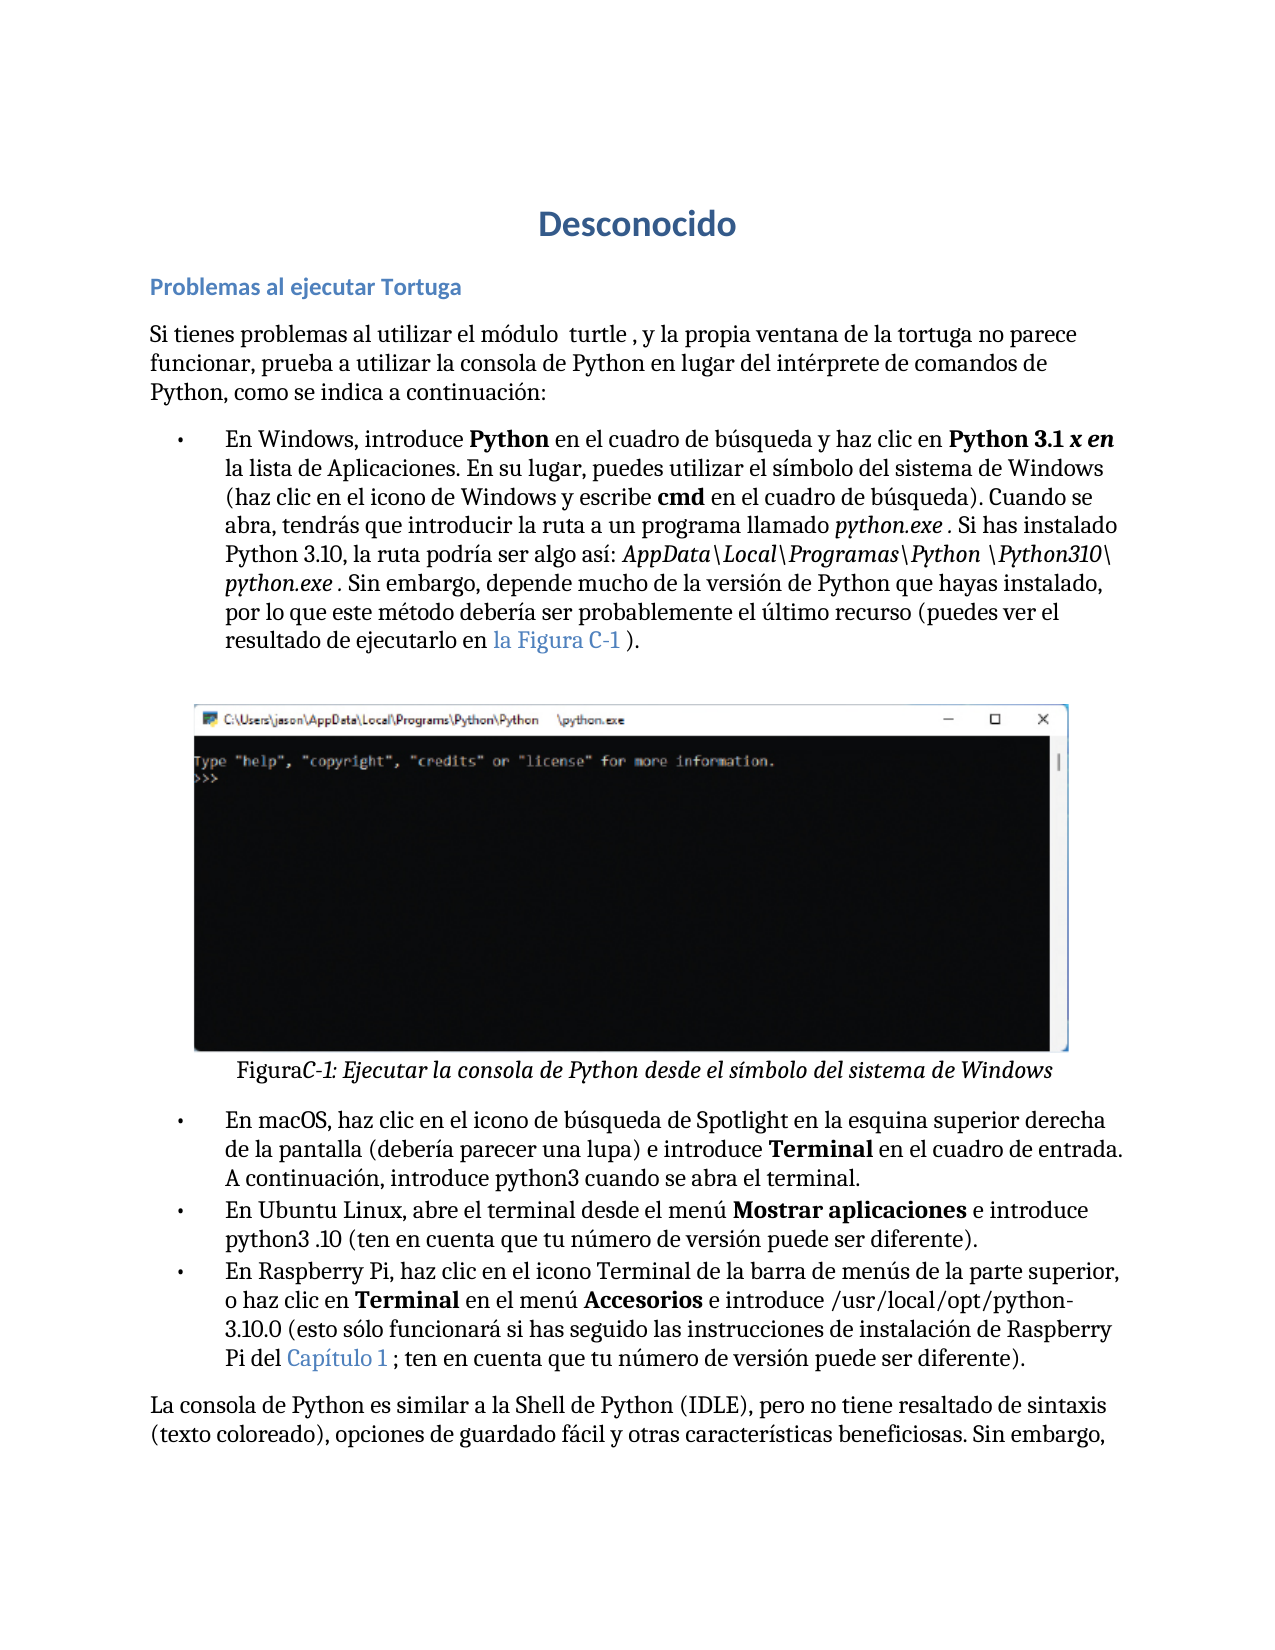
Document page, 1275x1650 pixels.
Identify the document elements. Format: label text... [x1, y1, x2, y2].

text Si tienes problemas al utilizar el módulo turtle , y la propia ventana de la tortuga no parece funcionar, prueba a utilizar la consola de Python en lugar del intérprete de comandos de Python, como se indica a continuación: [150, 320, 1125, 406]
list En Windows, introduce Python en el cuadro de búsqueda y haz clic en Python 3.1 x en la lista de Aplicaciones. En su lugar, puedes utilizar el símbolo del sistema de Windows (haz clic en el icono de Windows y escribe cmd en el cuadro de búsqueda). Cuando se abra, tendrás que introducir la ruta a un programa llamado python.exe . Si has instalado Python 3.10, la ruta podría ser algo así: AppData\Local\Programas\Python \Python310\python.exe . Sin embargo, depende mucho de la versión de Python que hayas instalado, por lo que este método debería ser probablemente el último recurso (puedes ver el resultado de ejecutarlo en la Figura C-1 ). [175, 425, 1125, 655]
list En Raspberry Pi, haz clic en el icono Terminal de la barra de menús de la parte superior, o haz clic en Terminal en el menú Accesorios e introduce /usr/local/opt/python-3.10.0 (esto sólo funcionará si has seguido las instrucciones de instalación de Raspberry Pi del Capítulo 1 ; ten en cuenta que tu número de versión puede ser diferente). [175, 1257, 1125, 1372]
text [150, 1391, 1125, 1448]
list FiguraC-1: Ejecutar la consola de Python desde el símbolo del sistema de Windows [175, 1056, 1125, 1085]
picture [193, 704, 1069, 1053]
list En Ubuntu Linux, abre el terminal desde el menú Mostrar aplicaciones e introduce python3 .10 (ten en cuenta que tu número de versión puede ser diferente). [175, 1196, 1125, 1253]
subtitle Problemas al ejecutar Tortuga [150, 271, 1125, 301]
title Desconocido [150, 200, 1125, 246]
list En macOS, haz clic en el icono de búsqueda de Spotlight en la esquina superior derecha de la pantalla (debería parecer una lupa) e introduce Terminal en el cuadro de entrada. A continuación, introduce python3 cuando se abra el terminal. [175, 1106, 1125, 1192]
